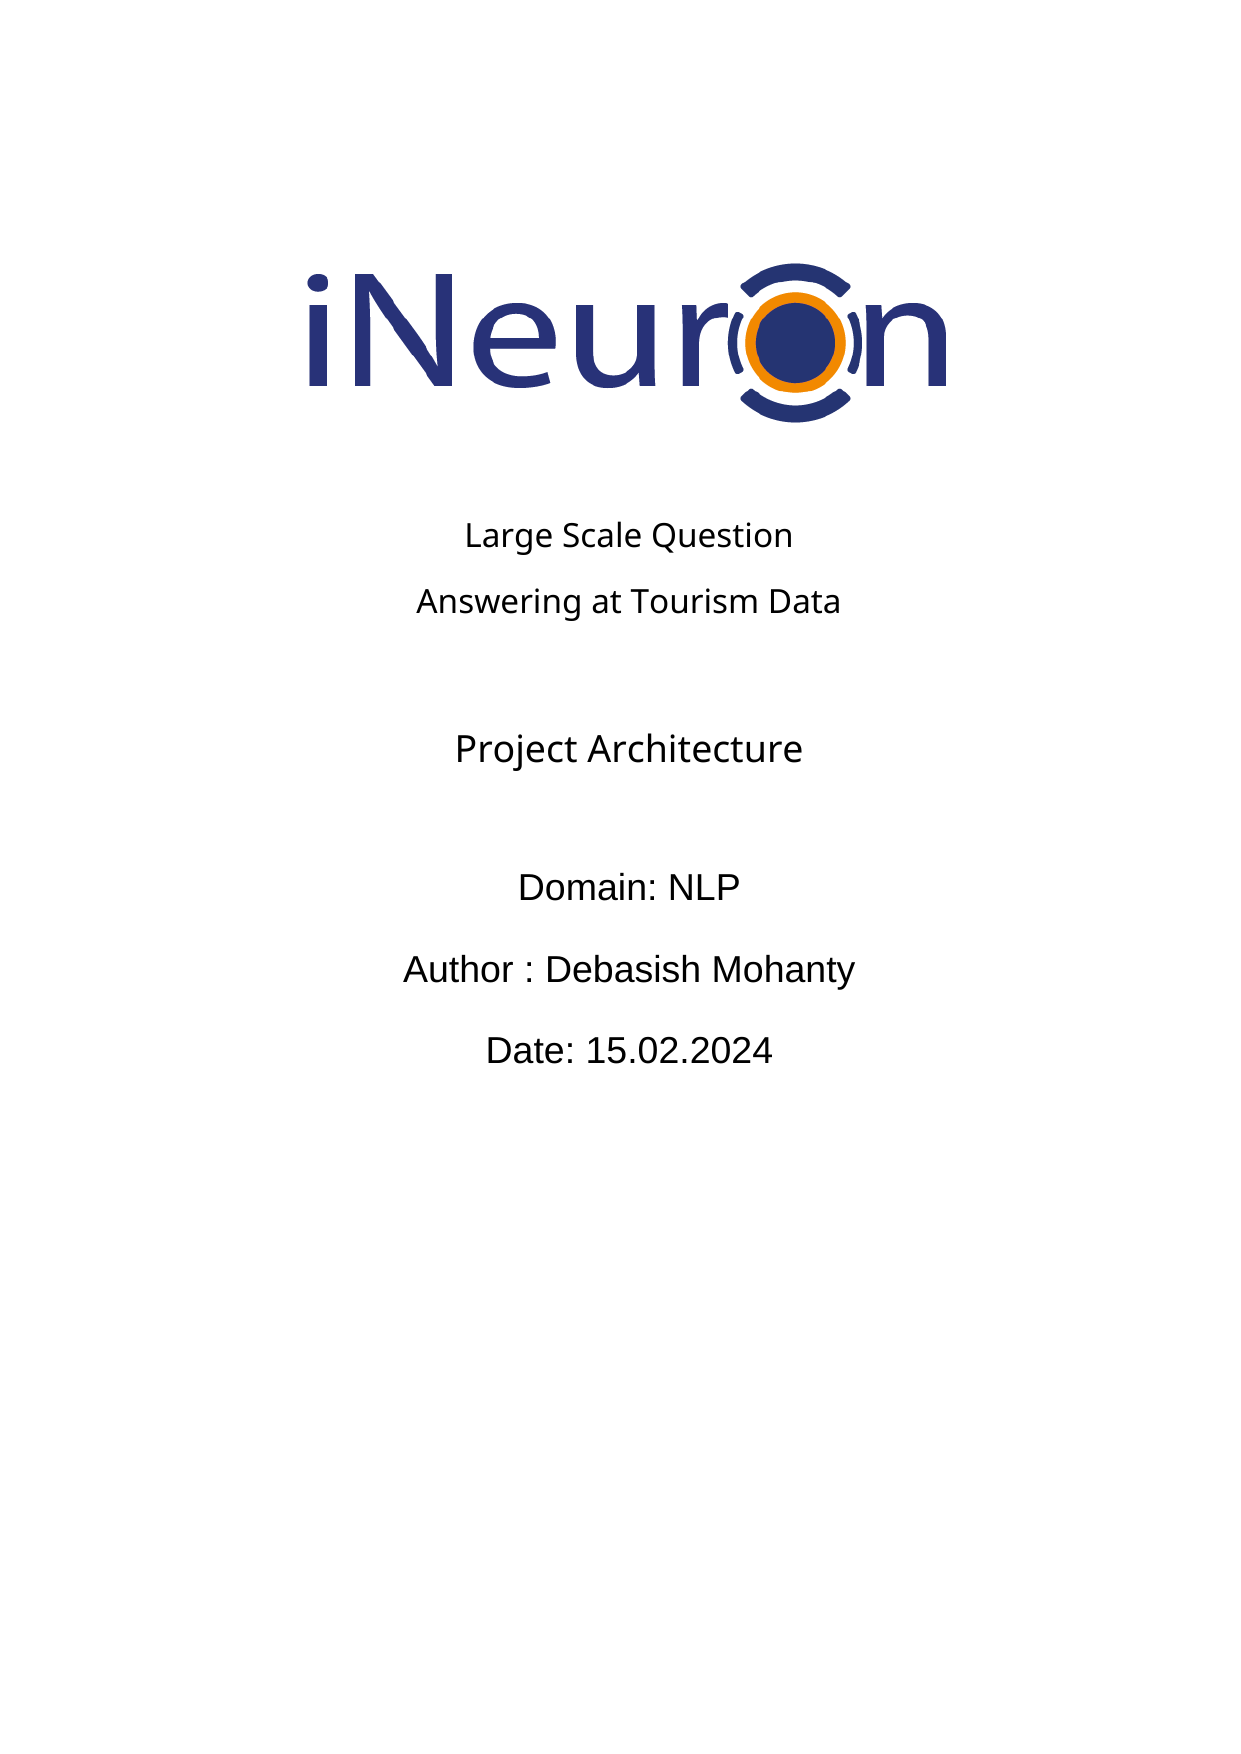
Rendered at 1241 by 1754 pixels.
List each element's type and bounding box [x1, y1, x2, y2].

picture [294, 246, 959, 428]
